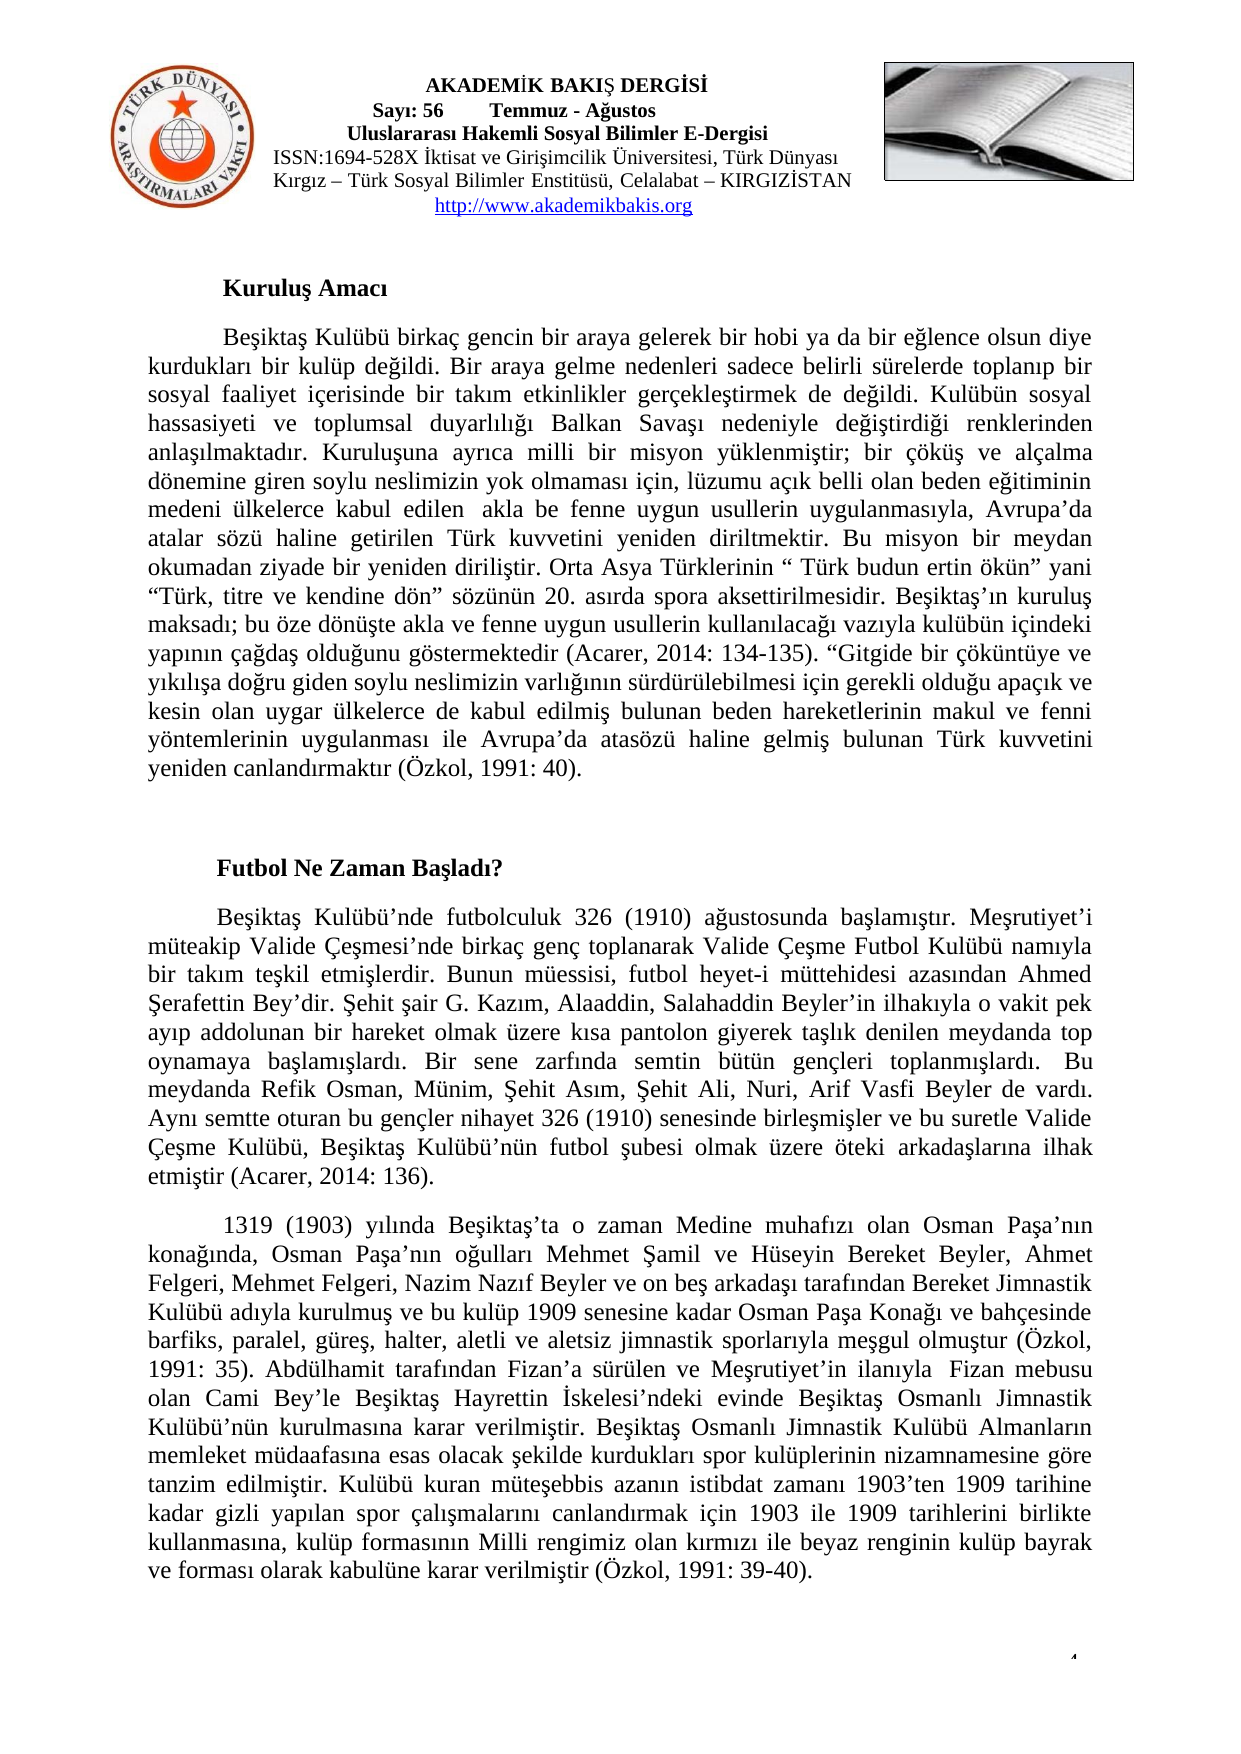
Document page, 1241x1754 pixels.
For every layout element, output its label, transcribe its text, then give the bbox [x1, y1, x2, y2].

text Beşiktaş Kulübü’nde futbolculuk 326 (1910) ağustosunda başlamıştır. Meşrutiyet’i müteakip Valide Çeşmesi’nde birkaç genç toplanarak Valide Çeşme Futbol Kulübü namıyla bir takım teşkil etmişlerdir. Bunun müessisi, futbol heyet-i müttehidesi azasından Ahmed Şerafettin Bey’dir. Şehit şair G. Kazım, Alaaddin, Salahaddin Beyler’in ilhakıyla o vakit pek ayıp addolunan bir hareket olmak üzere kısa pantolon giyerek taşlık denilen meydanda top oynamaya başlamışlardı. Bir sene zarfında semtin bütün gençleri toplanmışlardı. Bu meydanda Refik Osman, Münim, Şehit Asım, Şehit Ali, Nuri, Arif Vasfi Beyler de vardı. Aynı semtte oturan bu gençler nihayet 326 (1910) senesinde birleşmişler ve bu suretle Valide Çeşme Kulübü, Beşiktaş Kulübü’nün futbol şubesi olmak üzere öteki arkadaşlarına ilhak etmiştir (Acarer, 2014: 136). [148, 902, 1093, 1189]
subtitle Kuruluş Amacı [223, 273, 1105, 302]
picture [108, 63, 256, 210]
subtitle Futbol Ne Zaman Başladı? [216, 853, 1105, 882]
picture [885, 63, 1133, 180]
text Beşiktaş Kulübü birkaç gencin bir araya gelerek bir hobi ya da bir eğlence olsun diye kurdukları bir kulüp değildi. Bir araya gelme nedenleri sadece belirli sürelerde toplanıp bir sosyal faaliyet içerisinde bir takım etkinlikler gerçekleştirmek de değildi. Kulübün sosyal hassasiyeti ve toplumsal duyarlılığı Balkan Savaşı nedeniyle değiştirdiği renklerinden anlaşılmaktadır. Kuruluşuna ayrıca milli bir misyon yüklenmiştir; bir çöküş ve alçalma dönemine giren soylu neslimizin yok olmaması için, lüzumu açık belli olan beden eğitiminin medeni ülkelerce kabul edilen akla be fenne uygun usullerin uygulanmasıyla, Avrupa’da atalar sözü haline getirilen Türk kuvvetini yeniden diriltmektir. Bu misyon bir meydan okumadan ziyade bir yeniden diriliştir. Orta Asya Türklerinin “ Türk budun ertin ökün” yani “Türk, titre ve kendine dön” sözünün 20. asırda spora aksettirilmesidir. Beşiktaş’ın kuruluş maksadı; bu öze dönüşte akla ve fenne uygun usullerin kullanılacağı vazıyla kulübün içindeki yapının çağdaş olduğunu göstermektedir (Acarer, 2014: 134-135). “Gitgide bir çöküntüye ve yıkılışa doğru giden soylu neslimizin varlığının sürdürülebilmesi için gerekli olduğu apaçık ve kesin olan uygar ülkelerce de kabul edilmiş bulunan beden hareketlerinin makul ve fenni yöntemlerinin uygulanması ile Avrupa’da atasözü haline gelmiş bulunan Türk kuvvetini yeniden canlandırmaktır (Özkol, 1991: 40). [148, 322, 1093, 782]
text 1319 (1903) yılında Beşiktaş’ta o zaman Medine muhafızı olan Osman Paşa’nın konağında, Osman Paşa’nın oğulları Mehmet Şamil ve Hüseyin Bereket Beyler, Ahmet Felgeri, Mehmet Felgeri, Nazim Nazıf Beyler ve on beş arkadaşı tarafından Bereket Jimnastik Kulübü adıyla kurulmuş ve bu kulüp 1909 senesine kadar Osman Paşa Konağı ve bahçesinde barfiks, paralel, güreş, halter, aletli ve aletsiz jimnastik sporlarıyla meşgul olmuştur (Özkol, 1991: 35). Abdülhamit tarafından Fizan’a sürülen ve Meşrutiyet’in ilanıyla Fizan mebusu olan Cami Bey’le Beşiktaş Hayrettin İskelesi’ndeki evinde Beşiktaş Osmanlı Jimnastik Kulübü’nün kurulmasına karar verilmiştir. Beşiktaş Osmanlı Jimnastik Kulübü Almanların memleket müdaafasına esas olacak şekilde kurdukları spor kulüplerinin nizamnamesine göre tanzim edilmiştir. Kulübü kuran müteşebbis azanın istibdat zamanı 1903’ten 1909 tarihine kadar gizli yapılan spor çalışmalarını canlandırmak için 1903 ile 1909 tarihlerini birlikte kullanmasına, kulüp formasının Milli rengimiz olan kırmızı ile beyaz renginin kulüp bayrak ve forması olarak kabulüne karar verilmiştir (Özkol, 1991: 39-40). [148, 1211, 1093, 1584]
